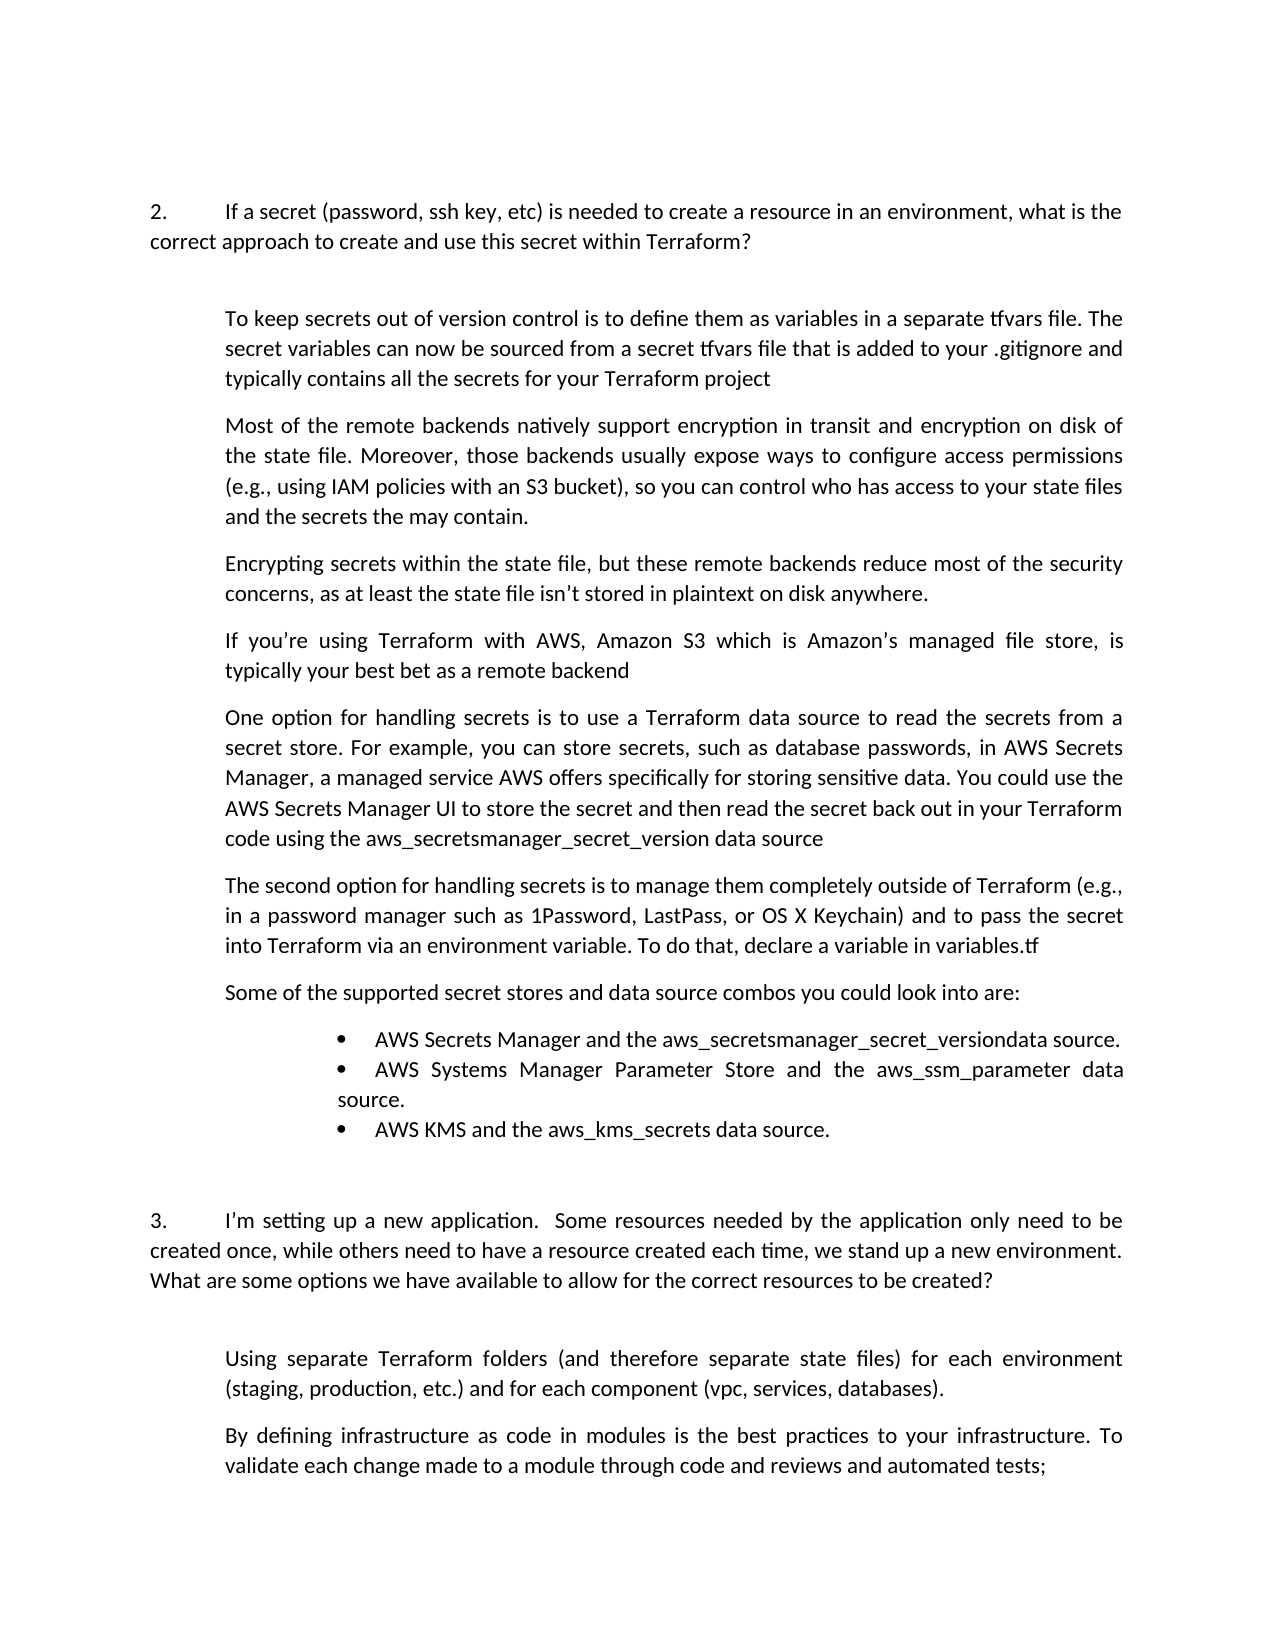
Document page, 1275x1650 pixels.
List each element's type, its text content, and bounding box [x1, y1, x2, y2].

text By defining infrastructure as code in modules is the best practices to your infrastructure. To validate each change made to a module through code and reviews and automated tests; [225, 1421, 1125, 1479]
text The second option for handling secrets is to manage them completely outside of Terraform (e.g., in a password manager such as 1Password, LastPass, or OS X Keychain) and to pass the secret into Terraform via an environment variable. To do that, declare a variable in variables.tf [225, 871, 1125, 959]
list If a secret (password, ssh key, etc) is needed to create a resource in an environment, what is the correct approach to create and use this secret within Terraform? [150, 197, 1125, 255]
text If you’re using Terraform with AWS, Amazon S3 which is Amazon’s managed file store, is typically your best bet as a remote backend [225, 626, 1125, 684]
list AWS Systems Manager Parameter Store and the aws_ssm_parameter data source. [337, 1055, 1125, 1113]
text Encrypting secrets within the state file, but these remote backends reduce most of the security concerns, as at least the state file isn’t stored in plaintext on disk anywhere. [225, 549, 1125, 607]
text Some of the supported secret stores and data source combos you could look into are: [150, 978, 1125, 1006]
list I’m setting up a new application. Some resources needed by the application only need to be created once, while others need to have a resource created each time, we stand up a new environment. What are some options we have available to allow for the correct resources to be created? [150, 1206, 1125, 1295]
list AWS Secrets Manager and the aws_secretsmanager_secret_versiondata source. [337, 1025, 1125, 1053]
text Using separate Terraform folders (and therefore separate state files) for each environment (staging, production, etc.) and for each component (vpc, services, databases). [225, 1344, 1125, 1402]
list AWS KMS and the aws_kms_secrets data source. [337, 1116, 1125, 1144]
text One option for handling secrets is to use a Terraform data source to read the secrets from a secret store. For example, you can store secrets, such as database passwords, in AWS Secrets Manager, a managed service AWS offers specifically for storing sensitive data. You could use the AWS Secrets Manager UI to store the secret and then read the secret back out in your Terraform code using the aws_secretsmanager_secret_version data source [225, 703, 1125, 852]
text To keep secrets out of version control is to define them as variables in a separate tfvars file. The secret variables can now be sourced from a secret tfvars file that is added to your .gitignore and typically contains all the secrets for your Terraform project [225, 304, 1125, 393]
text Most of the remote backends natively support encryption in transit and encryption on disk of the state file. Moreover, those backends usually expose ways to configure access permissions (e.g., using IAM policies with an S3 bucket), so you can control who has access to your state files and the secrets the may contain. [225, 411, 1125, 530]
